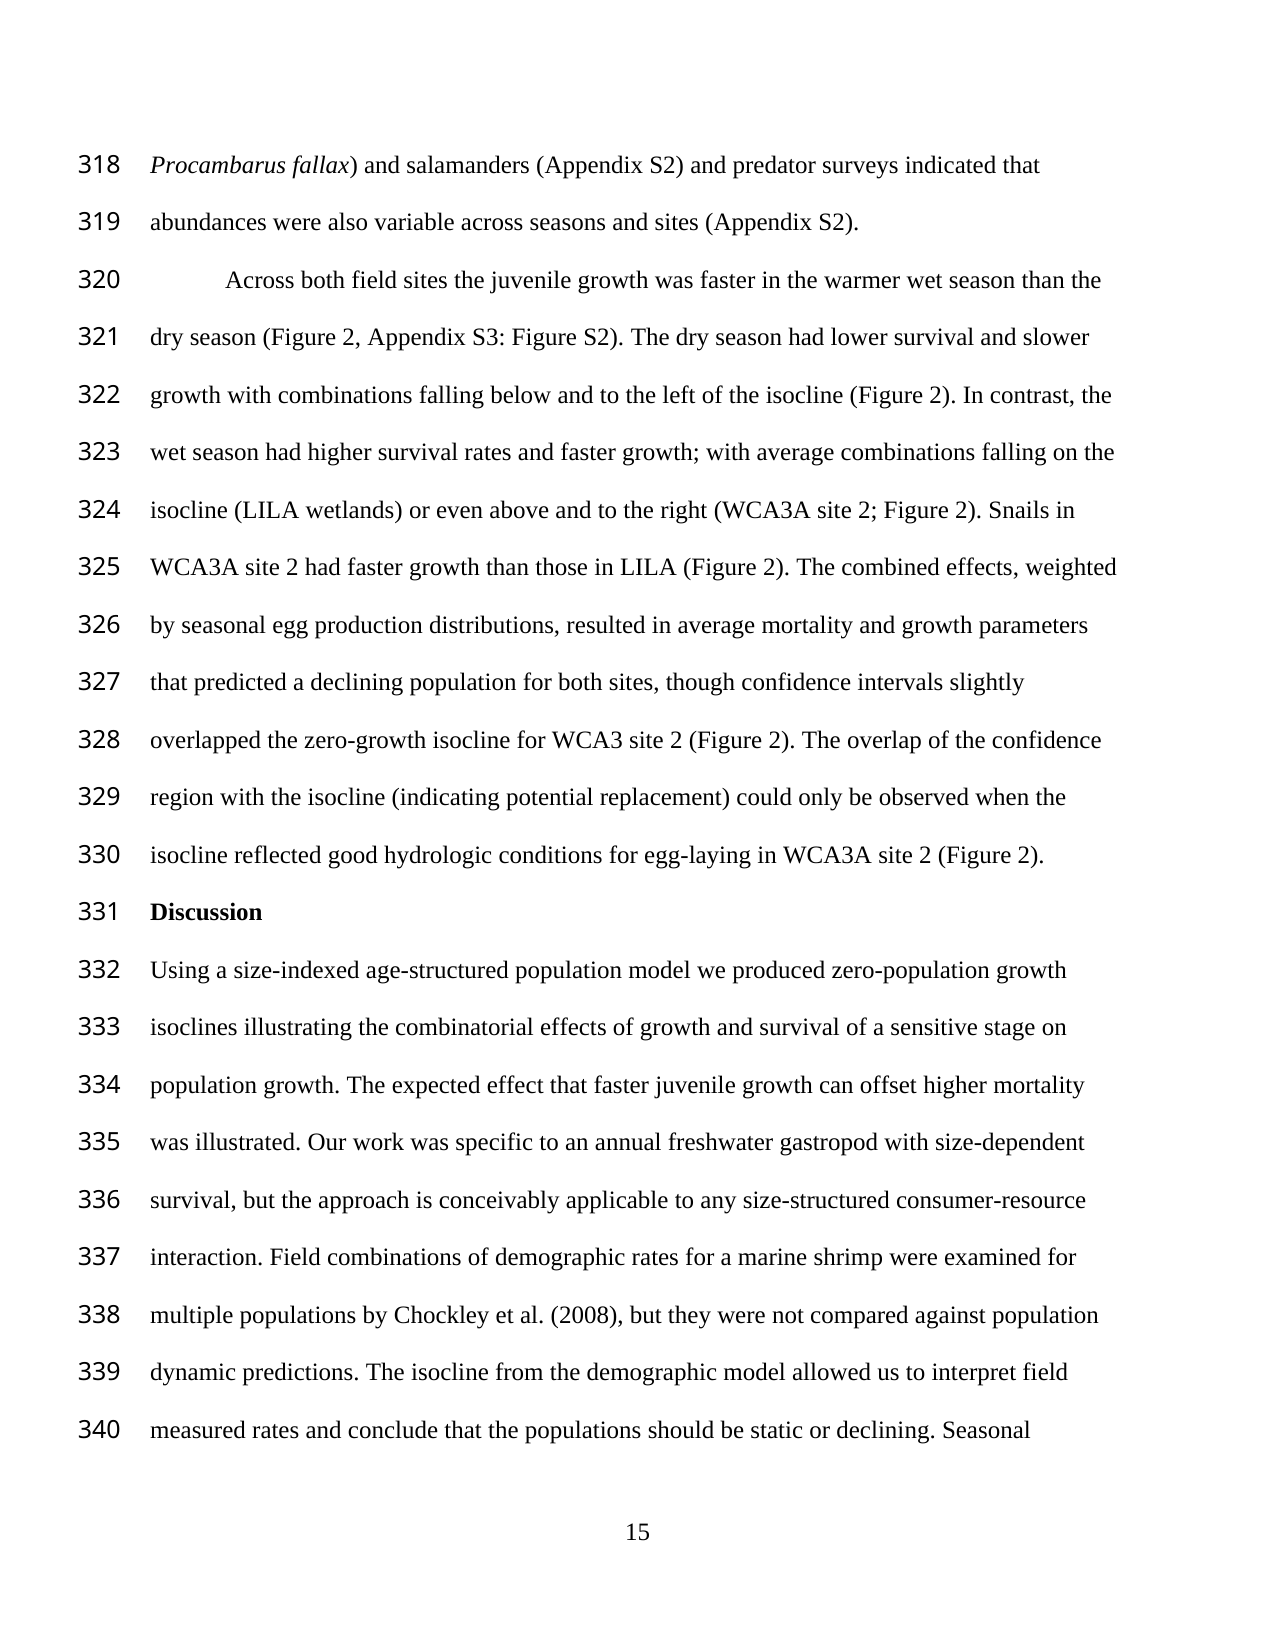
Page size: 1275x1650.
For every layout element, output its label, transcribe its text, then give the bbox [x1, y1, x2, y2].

text Across both field sites the juvenile growth was faster in the warmer wet season than the dry season (Figure 2, Appendix S3: Figure S2). The dry season had lower survival and slower growth with combinations falling below and to the left of the isocline (Figure 2). In contrast, the wet season had higher survival rates and faster growth; with average combinations falling on the isocline (LILA wetlands) or even above and to the right (WCA3A site 2; Figure 2). Snails in WCA3A site 2 had faster growth than those in LILA (Figure 2). The combined effects, weighted by seasonal egg production distributions, resulted in average mortality and growth parameters that predicted a declining population for both sites, though confidence intervals slightly overlapped the zero-growth isocline for WCA3 site 2 (Figure 2). The overlap of the confidence region with the isocline (indicating potential replacement) could only be observed when the isocline reflected good hydrologic conditions for egg-laying in WCA3A site 2 (Figure 2). [150, 265, 1125, 869]
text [150, 955, 1125, 1444]
subtitle Discussion [150, 897, 1125, 926]
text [150, 150, 1125, 236]
